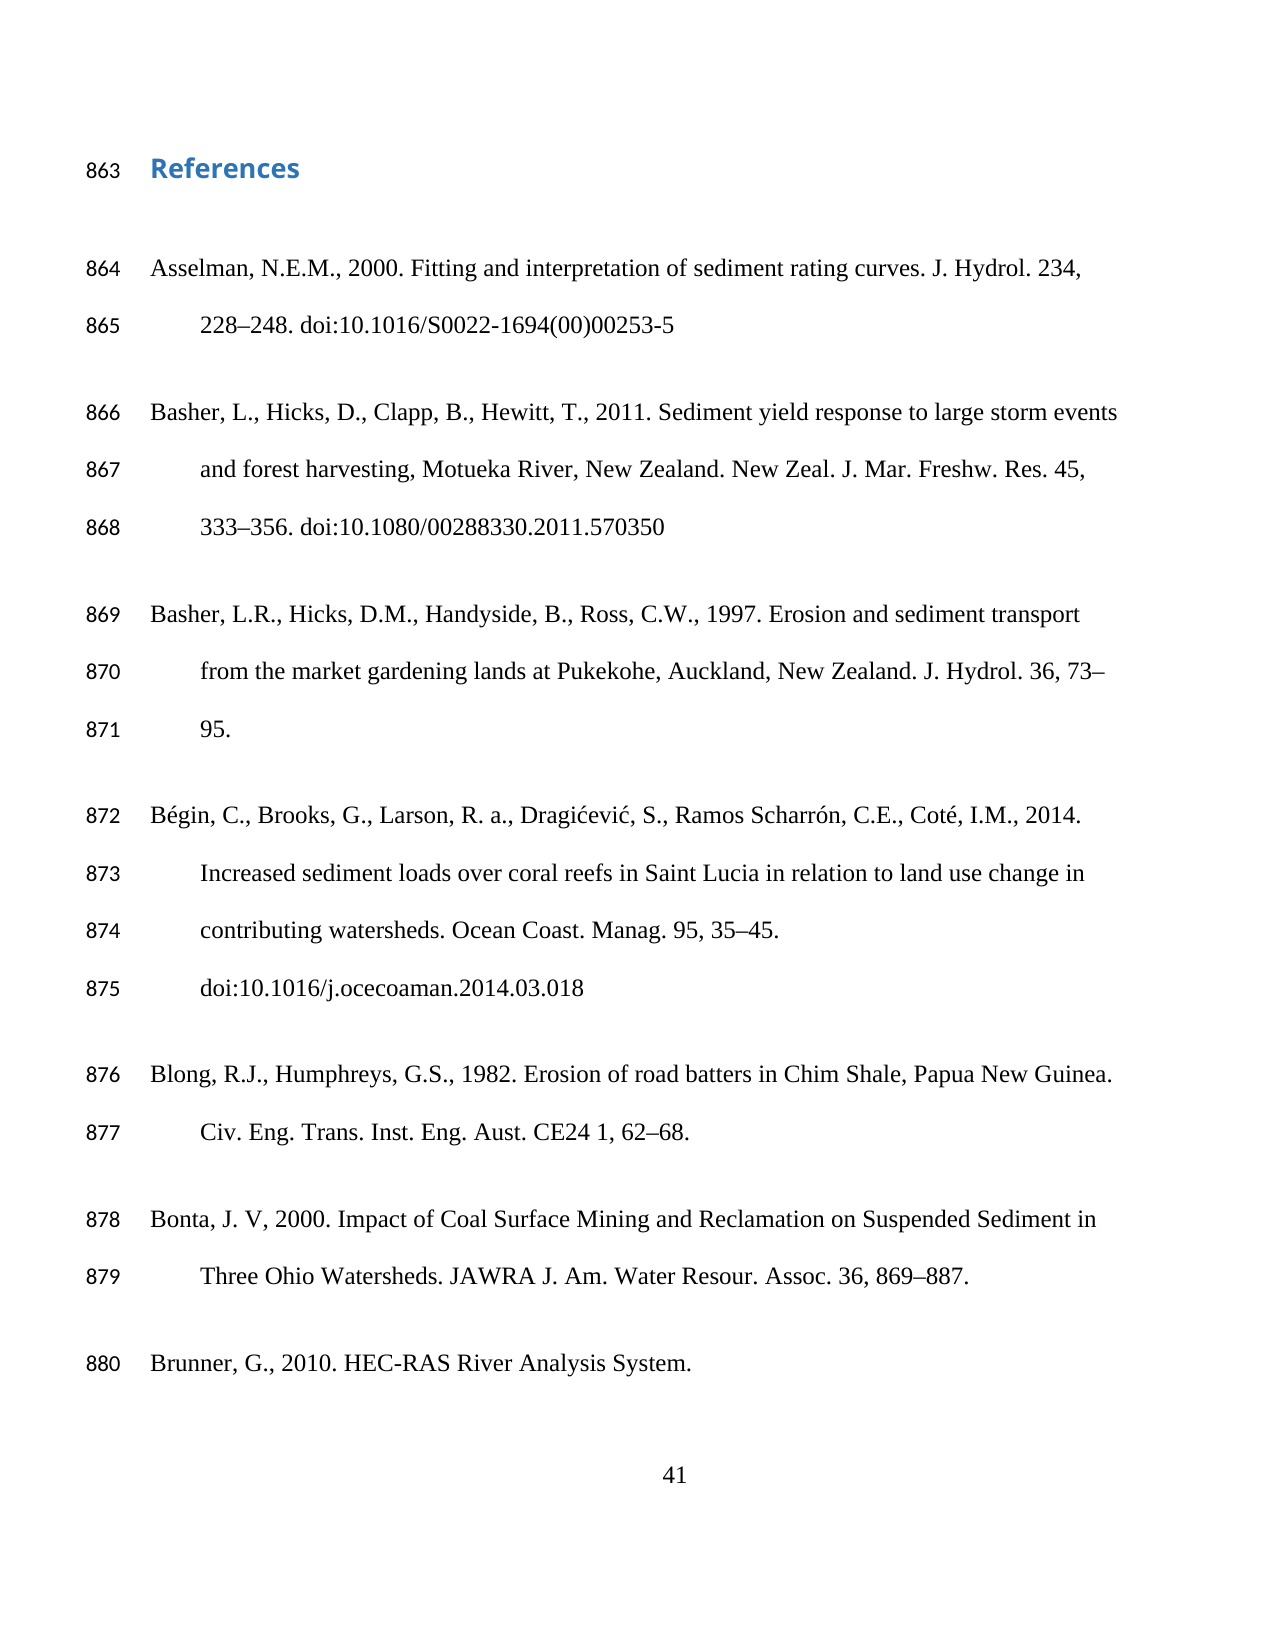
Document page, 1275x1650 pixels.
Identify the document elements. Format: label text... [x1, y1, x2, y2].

subtitle References [150, 150, 1125, 187]
text Basher, L., Hicks, D., Clapp, B., Hewitt, T., 2011. Sediment yield response to large storm events and forest harvesting, Motueka River, New Zealand. New Zeal. J. Mar. Freshw. Res. 45, 333–356. doi:10.1080/00288330.2011.570350 [150, 397, 1125, 541]
text Blong, R.J., Humphreys, G.S., 1982. Erosion of road batters in Chim Shale, Papua New Guinea. Civ. Eng. Trans. Inst. Eng. Aust. CE24 1, 62–68. [150, 1059, 1125, 1146]
text Brunner, G., 2010. HEC-RAS River Analysis System. [150, 1348, 1125, 1377]
text Basher, L.R., Hicks, D.M., Handyside, B., Ross, C.W., 1997. Erosion and sediment transport from the market gardening lands at Pukekohe, Auckland, New Zealand. J. Hydrol. 36, 73–95. [150, 599, 1125, 742]
text Bonta, J. V, 2000. Impact of Coal Surface Mining and Reclamation on Suspended Sediment in Three Ohio Watersheds. JAWRA J. Am. Water Resour. Assoc. 36, 869–887. [150, 1204, 1125, 1290]
text Asselman, N.E.M., 2000. Fitting and interpretation of sediment rating curves. J. Hydrol. 234, 228–248. doi:10.1016/S0022-1694(00)00253-5 [150, 253, 1125, 339]
text Bégin, C., Brooks, G., Larson, R. a., Dragićević, S., Ramos Scharrón, C.E., Coté, I.M., 2014. Increased sediment loads over coral reefs in Saint Lucia in relation to land use change in contributing watersheds. Ocean Coast. Manag. 95, 35–45. doi:10.1016/j.ocecoaman.2014.03.018 [150, 800, 1125, 1002]
